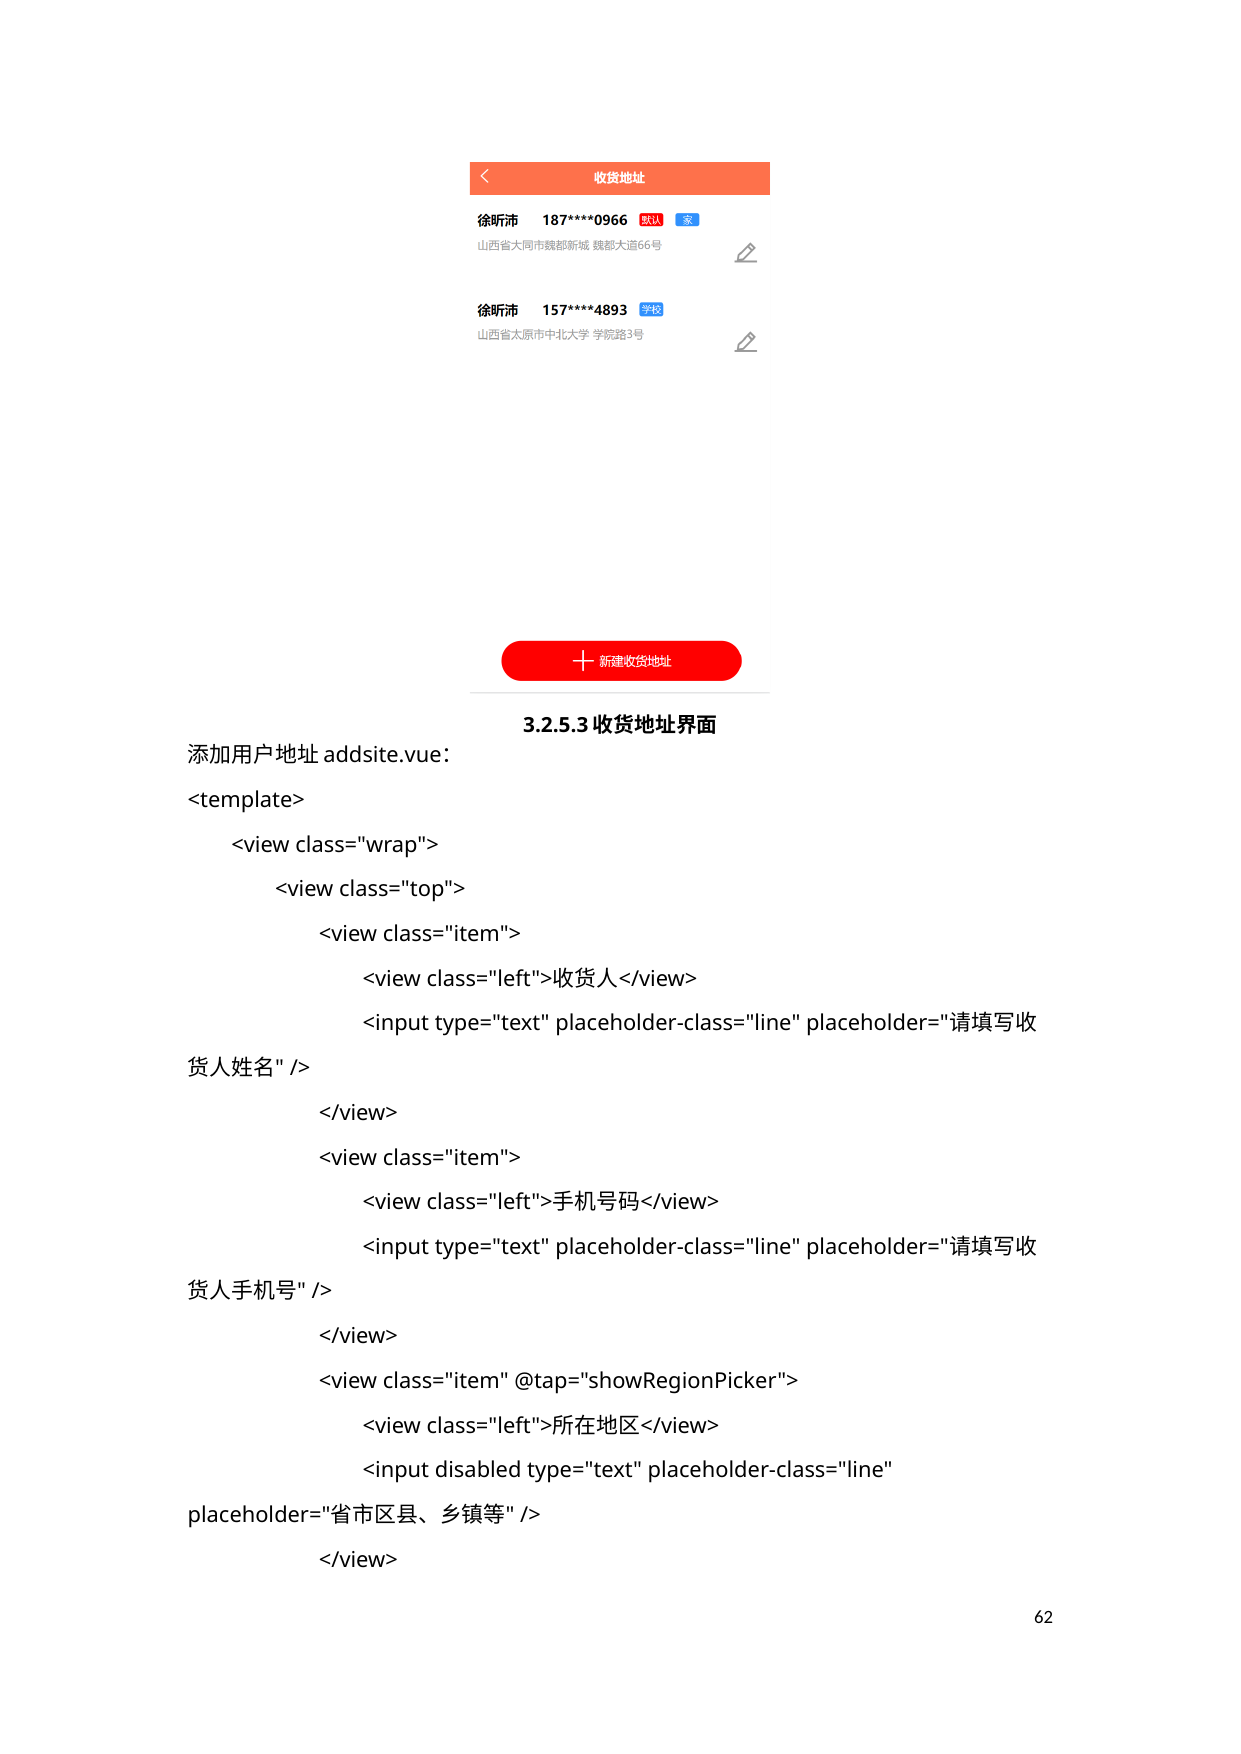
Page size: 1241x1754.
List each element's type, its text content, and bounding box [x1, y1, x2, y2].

text </view> [187, 1320, 1053, 1350]
text <view class="left">所在地区</view> [187, 1409, 1053, 1439]
text </view> [187, 1097, 1053, 1127]
text 3.2.5.3收货地址界面 [187, 707, 1053, 739]
text <view class="left">收货人</view> [187, 963, 1053, 992]
text <view class="top"> [187, 873, 1053, 903]
text <input type="text" placeholder-class="line" placeholder="请填写收货人姓名" /> [187, 1007, 1053, 1082]
text 添加用户地址addsite.vue： [187, 739, 1053, 769]
picture [469, 162, 771, 694]
text <view class="item"> [187, 1141, 1053, 1171]
text </view> [187, 1544, 1053, 1573]
text <input type="text" placeholder-class="line" placeholder="请填写收货人手机号" /> [187, 1231, 1053, 1305]
text <view class="left">手机号码</view> [187, 1186, 1053, 1216]
text <view class="item" @tap="showRegionPicker"> [187, 1365, 1053, 1395]
text <view class="item"> [187, 918, 1053, 948]
text <view class="wrap"> [187, 829, 1053, 858]
text <template> [187, 784, 1053, 814]
text <input disabled type="text" placeholder-class="line" placeholder="省市区县、乡镇等" /> [187, 1454, 1053, 1529]
